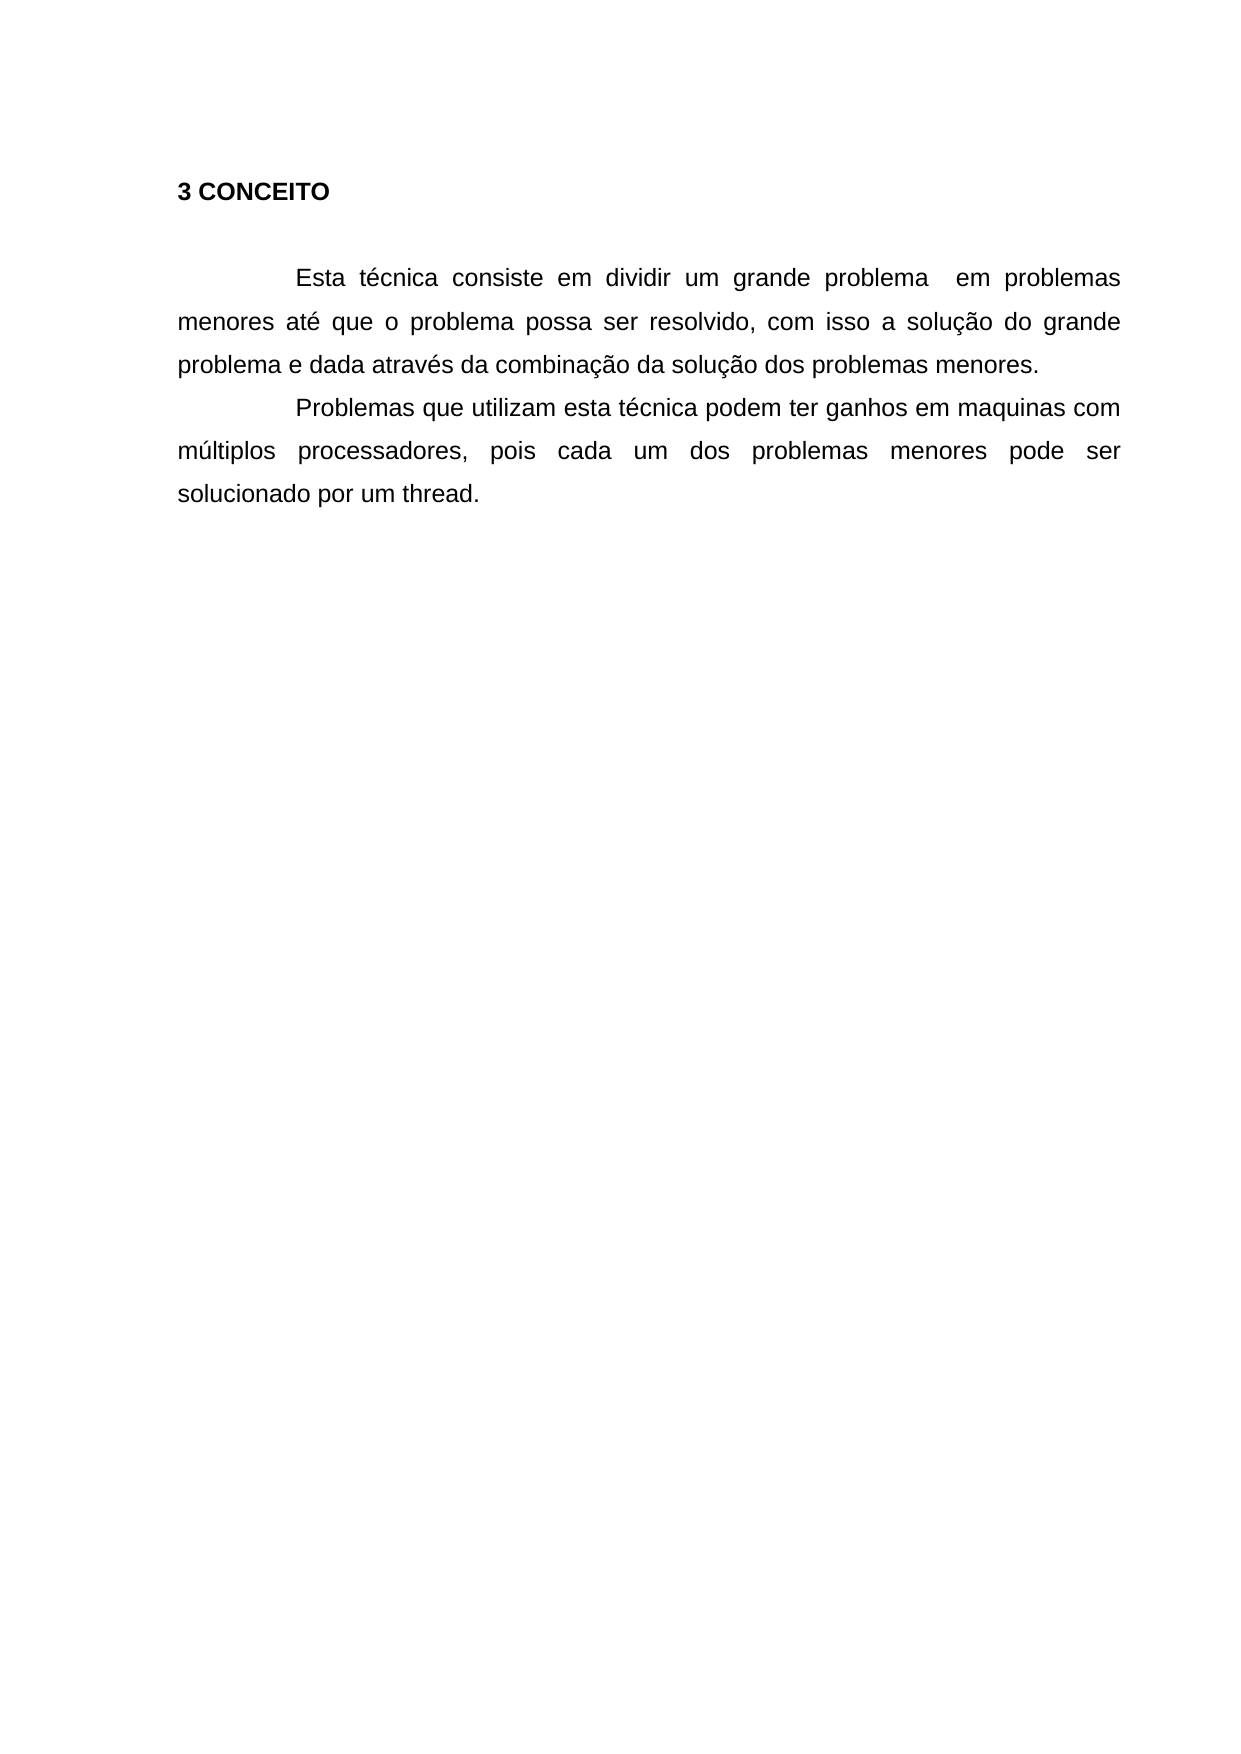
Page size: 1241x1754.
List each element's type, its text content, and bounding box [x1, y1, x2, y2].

text Problemas que utilizam esta técnica podem ter ganhos em maquinas com múltiplos processadores, pois cada um dos problemas menores pode ser solucionado por um thread. [177, 393, 1122, 508]
subtitle 3 CONCEITO [177, 177, 1122, 206]
text Esta técnica consiste em dividir um grande problema em problemas menores até que o problema possa ser resolvido, com isso a solução do grande problema e dada através da combinação da solução dos problemas menores. [177, 263, 1122, 378]
